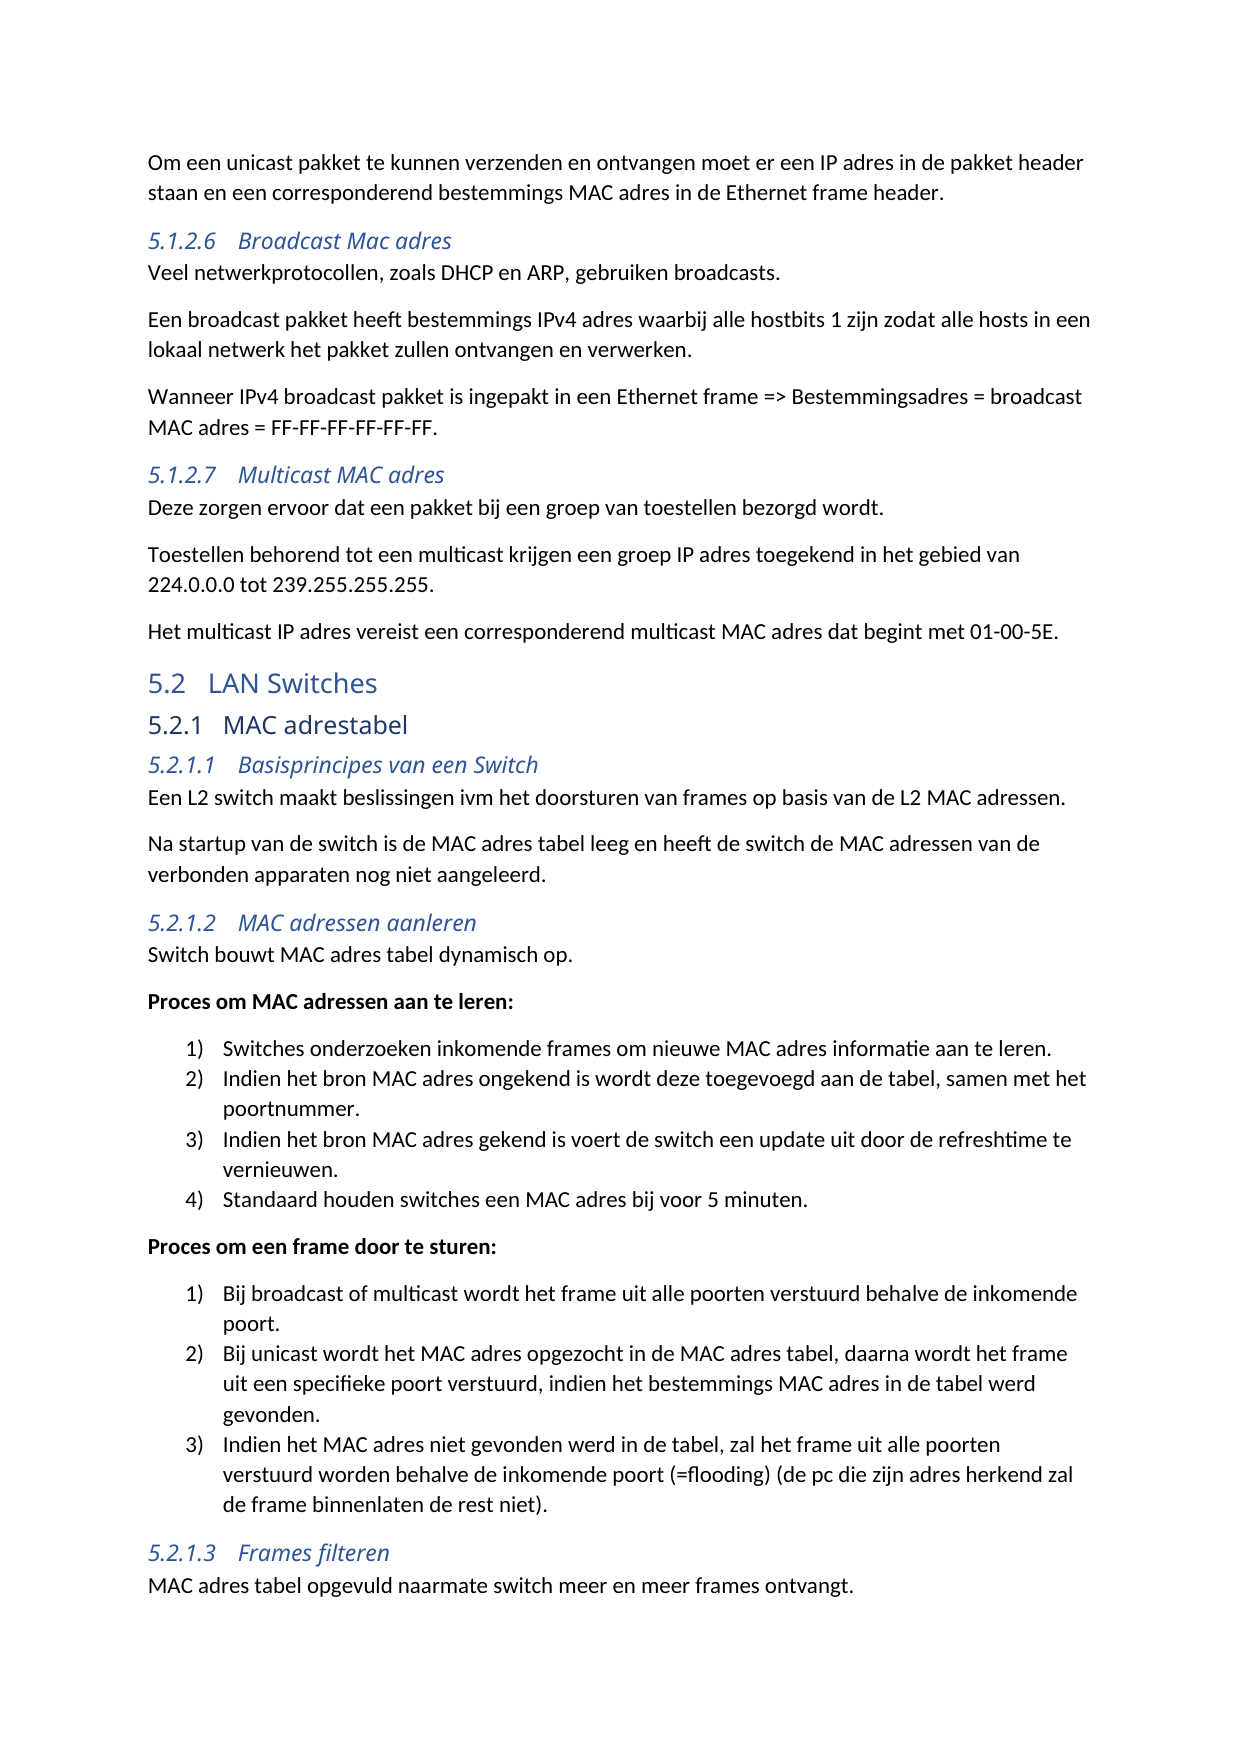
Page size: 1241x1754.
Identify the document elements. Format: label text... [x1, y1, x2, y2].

text Proces om MAC adressen aan te leren: [148, 987, 1093, 1015]
subtitle Frames filteren [148, 1537, 1093, 1568]
text Na startup van de switch is de MAC adres tabel leeg en heeft de switch de MAC adressen van de verbonden apparaten nog niet aangeleerd. [148, 829, 1093, 888]
subtitle Basisprincipes van een Switch [148, 749, 1093, 780]
list Bij broadcast of multicast wordt het frame uit alle poorten verstuurd behalve de inkomende poort. [185, 1279, 1093, 1337]
text Proces om een frame door te sturen: [148, 1232, 1093, 1260]
text Het multicast IP adres vereist een corresponderend multicast MAC adres dat begint met 01-00-5E. [148, 617, 1093, 645]
subtitle MAC adressen aanleren [148, 907, 1093, 938]
text Om een unicast pakket te kunnen verzenden en ontvangen moet er een IP adres in de pakket header staan en een corresponderend bestemmings MAC adres in de Ethernet frame header. [148, 148, 1093, 206]
text Deze zorgen ervoor dat een pakket bij een groep van toestellen bezorgd wordt. [148, 493, 1093, 521]
list Standaard houden switches een MAC adres bij voor 5 minuten. [185, 1185, 1093, 1213]
text Een L2 switch maakt beslissingen ivm het doorsturen van frames op basis van de L2 MAC adressen. [148, 783, 1093, 811]
subtitle Broadcast Mac adres [148, 225, 1093, 256]
text Een broadcast pakket heeft bestemmings IPv4 adres waarbij alle hostbits 1 zijn zodat alle hosts in een lokaal netwerk het pakket zullen ontvangen en verwerken. [148, 305, 1093, 363]
list Indien het MAC adres niet gevonden werd in de tabel, zal het frame uit alle poorten verstuurd worden behalve de inkomende poort (=flooding) (de pc die zijn adres herkend zal de frame binnenlaten de rest niet). [185, 1430, 1093, 1518]
text Switch bouwt MAC adres tabel dynamisch op. [148, 940, 1093, 968]
subtitle LAN Switches [148, 664, 1093, 701]
list Indien het bron MAC adres ongekend is wordt deze toegevoegd aan de tabel, samen met het poortnummer. [185, 1064, 1093, 1123]
text Veel netwerkprotocollen, zoals DHCP en ARP, gebruiken broadcasts. [148, 258, 1093, 286]
list Switches onderzoeken inkomende frames om nieuwe MAC adres informatie aan te leren. [185, 1034, 1093, 1062]
subtitle MAC adrestabel [148, 708, 1093, 742]
subtitle Multicast MAC adres [148, 459, 1093, 491]
text MAC adres tabel opgevuld naarmate switch meer en meer frames ontvangt. [148, 1571, 1093, 1599]
text Toestellen behorend tot een multicast krijgen een groep IP adres toegekend in het gebied van 224.0.0.0 tot 239.255.255.255. [148, 540, 1093, 598]
text Wanneer IPv4 broadcast pakket is ingepakt in een Ethernet frame => Bestemmingsadres = broadcast MAC adres = FF-FF-FF-FF-FF-FF. [148, 382, 1093, 441]
list Indien het bron MAC adres gekend is voert de switch een update uit door de refreshtime te vernieuwen. [185, 1125, 1093, 1183]
list Bij unicast wordt het MAC adres opgezocht in de MAC adres tabel, daarna wordt het frame uit een specifieke poort verstuurd, indien het bestemmings MAC adres in de tabel werd gevonden. [185, 1339, 1093, 1428]
